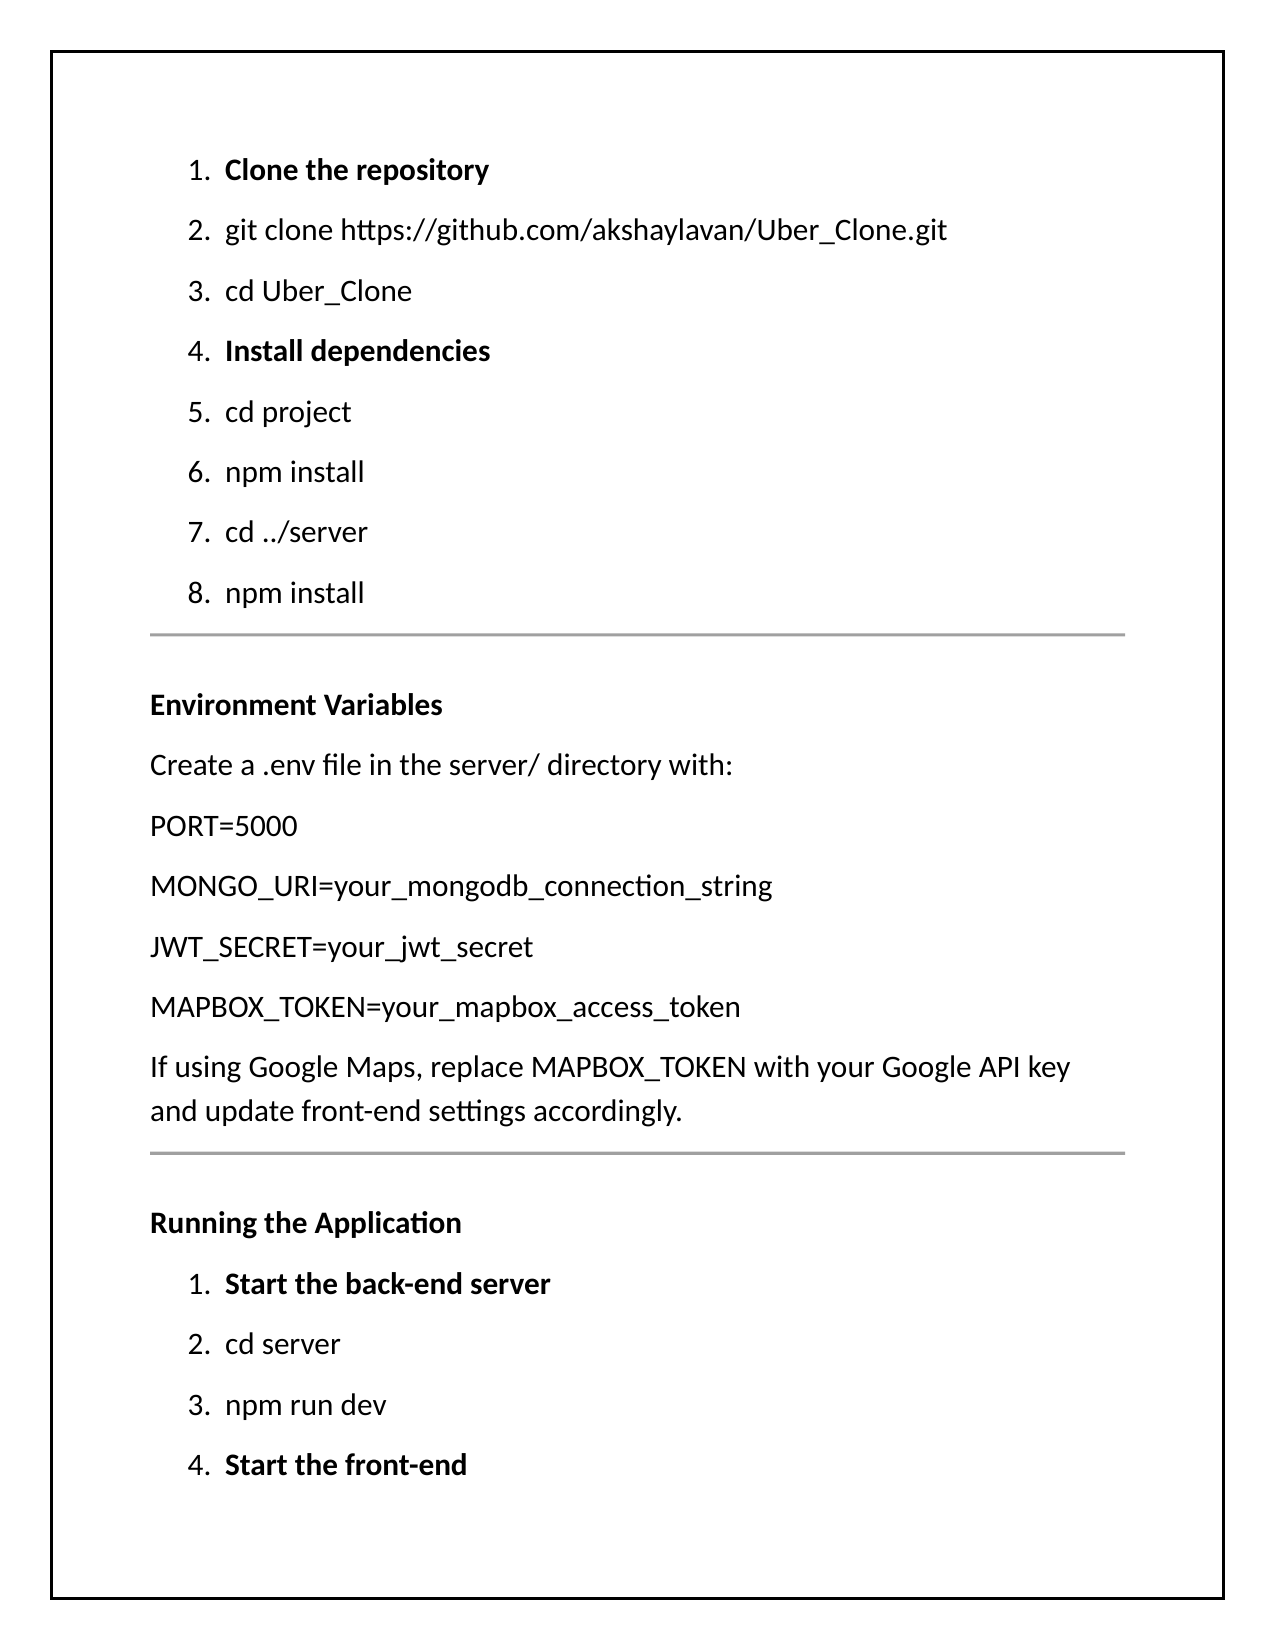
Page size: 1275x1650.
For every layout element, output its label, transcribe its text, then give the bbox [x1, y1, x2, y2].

text Environment Variables [150, 685, 1125, 723]
list npm install [187, 573, 1125, 611]
list Start the front-end [187, 1445, 1125, 1483]
text Running the Application [150, 1203, 1125, 1241]
text Create a .env file in the server/ directory with: [150, 745, 1125, 783]
list Install dependencies [187, 331, 1125, 369]
text MAPBOX_TOKEN=your_mapbox_access_token [150, 987, 1125, 1025]
list cd server [187, 1324, 1125, 1362]
text PORT=5000 [150, 806, 1125, 844]
list cd Uber_Clone [187, 271, 1125, 309]
list cd project [187, 392, 1125, 430]
list git clone https://github.com/akshaylavan/Uber_Clone.git [187, 210, 1125, 248]
list npm run dev [187, 1384, 1125, 1423]
text MONGO_URI=your_mongodb_connection_string [150, 866, 1125, 904]
list Start the back-end server [187, 1264, 1125, 1302]
list npm install [187, 452, 1125, 490]
text If using Google Maps, replace MAPBOX_TOKEN with your Google API key and update front-end settings accordingly. [150, 1047, 1125, 1129]
text JWT_SECRET=your_jwt_secret [150, 927, 1125, 965]
list cd ../server [187, 512, 1125, 551]
list Clone the repository [187, 150, 1125, 188]
